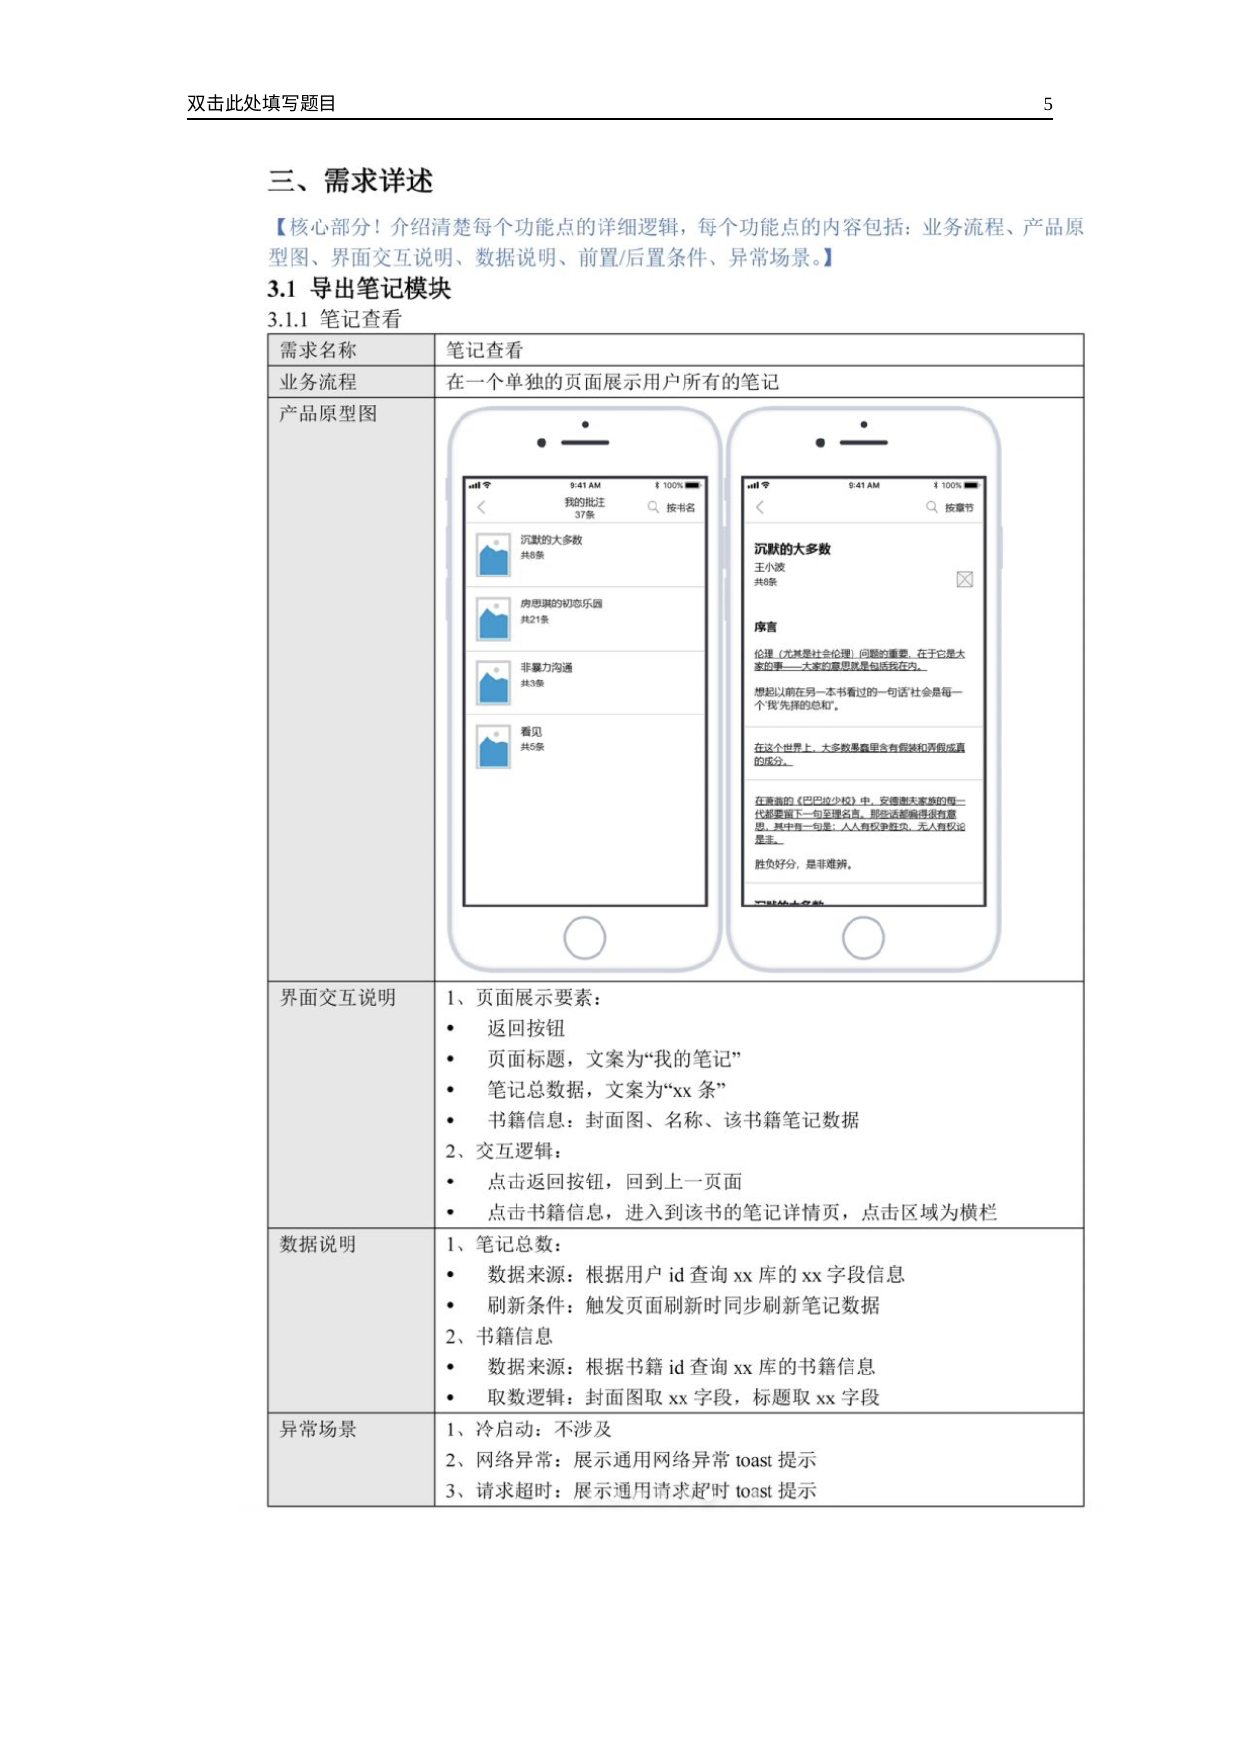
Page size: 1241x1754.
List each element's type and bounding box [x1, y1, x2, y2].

picture [237, 163, 1103, 1512]
